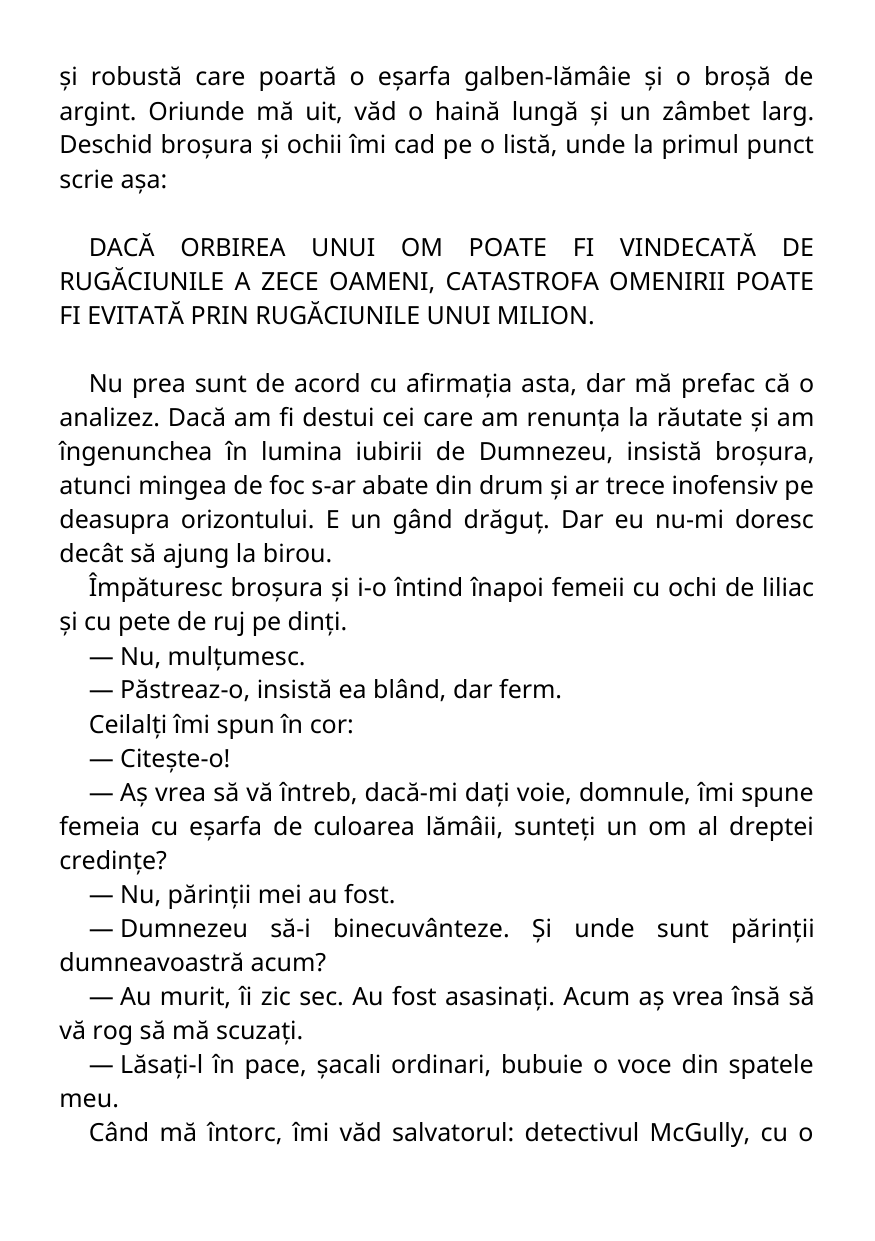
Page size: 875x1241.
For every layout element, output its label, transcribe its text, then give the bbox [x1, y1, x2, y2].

text — Păstreaz-o, insistă ea blând, dar ferm. [59, 672, 815, 706]
text Ceilalţi îmi spun în cor: [59, 706, 815, 740]
text — Dumnezeu să-i binecuvânteze. Şi unde sunt părinţii dumneavoastră acum? [59, 911, 815, 979]
text — Nu, părinţii mei au fost. [59, 877, 815, 911]
text Împăturesc broşura şi i-o întind înapoi femeii cu ochi de liliac şi cu pete de ruj pe dinţi. [59, 570, 815, 638]
text — Au murit, îi zic sec. Au fost asasinaţi. Acum aş vrea însă să vă rog să mă scuzaţi. [59, 979, 815, 1047]
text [59, 1115, 815, 1149]
text — Aş vrea să vă întreb, dacă-mi daţi voie, domnule, îmi spune femeia cu eşarfa de culoarea lămâii, sunteţi un om al dreptei credinţe? [59, 774, 815, 877]
text DACĂ ORBIREA UNUI OM POATE FI VINDECATĂ DE RUGĂCIUNILE A ZECE OAMENI, CATASTROFA OMENIRII POATE FI EVITATĂ PRIN RUGĂCIUNILE UNUI MILION. [59, 229, 815, 332]
text — Citeşte-o! [59, 740, 815, 774]
text — Nu, mulţumesc. [59, 638, 815, 672]
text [59, 59, 815, 195]
text Nu prea sunt de acord cu afirmaţia asta, dar mă prefac că o analizez. Dacă am fi destui cei care am renunţa la răutate şi am îngenunchea în lumina iubirii de Dumnezeu, insistă broşura, atunci mingea de foc s-ar abate din drum şi ar trece inofensiv pe deasupra orizontului. E un gând drăguţ. Dar eu nu-mi doresc decât să ajung la birou. [59, 366, 815, 570]
text — Lăsaţi-l în pace, şacali ordinari, bubuie o voce din spatele meu. [59, 1047, 815, 1115]
